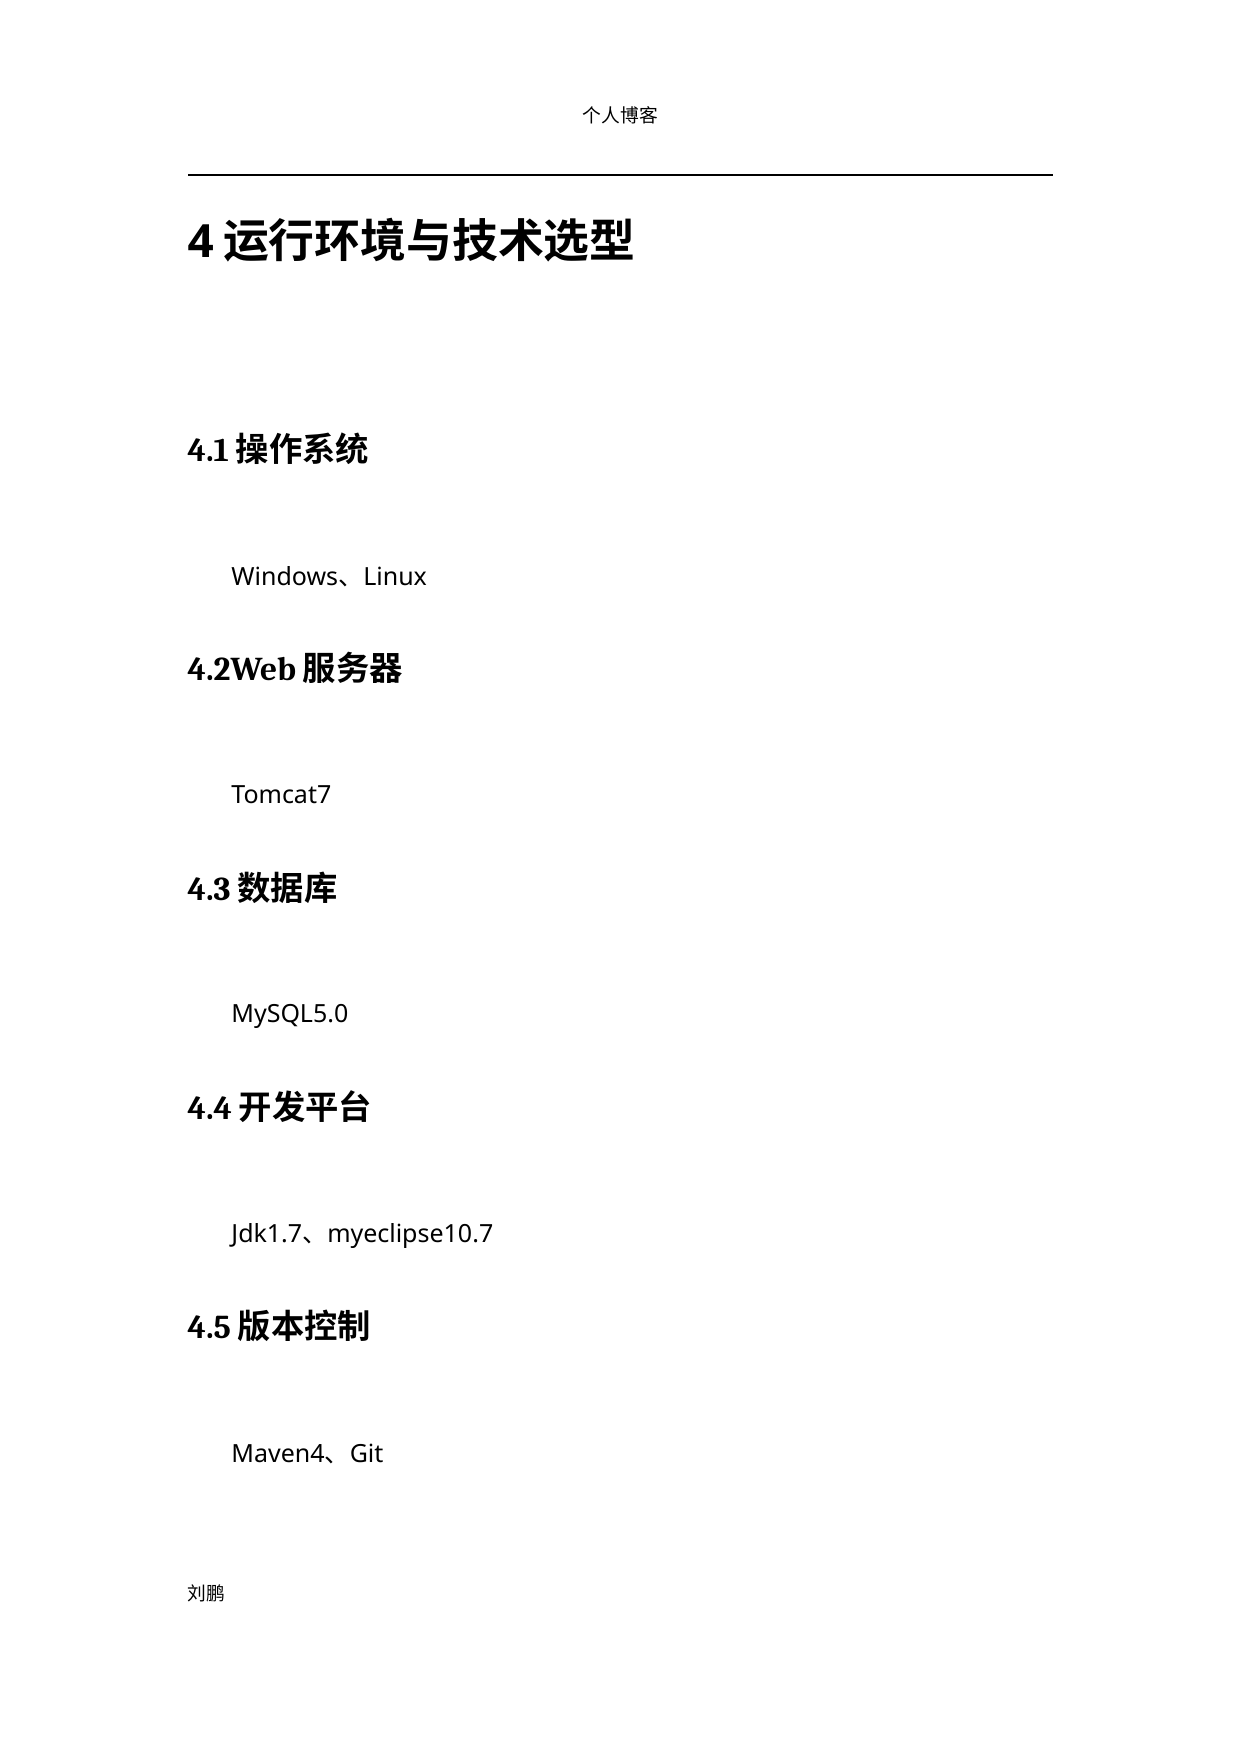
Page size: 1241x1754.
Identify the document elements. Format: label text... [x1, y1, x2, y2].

text Maven4、Git [187, 1419, 1053, 1484]
text MySQL5.0 [187, 980, 1053, 1045]
text Tomcat7 [187, 761, 1053, 826]
text Jdk1.7、myeclipse10.7 [187, 1199, 1053, 1264]
subtitle 4.3数据库 [187, 853, 1053, 918]
subtitle 4.4开发平台 [187, 1072, 1053, 1137]
text Windows、Linux [187, 542, 1053, 607]
subtitle 4运行环境与技术选型 [187, 189, 1053, 286]
subtitle 4.1操作系统 [187, 414, 1053, 479]
subtitle 4.2Web服务器 [187, 634, 1053, 699]
subtitle 4.5版本控制 [187, 1292, 1053, 1357]
